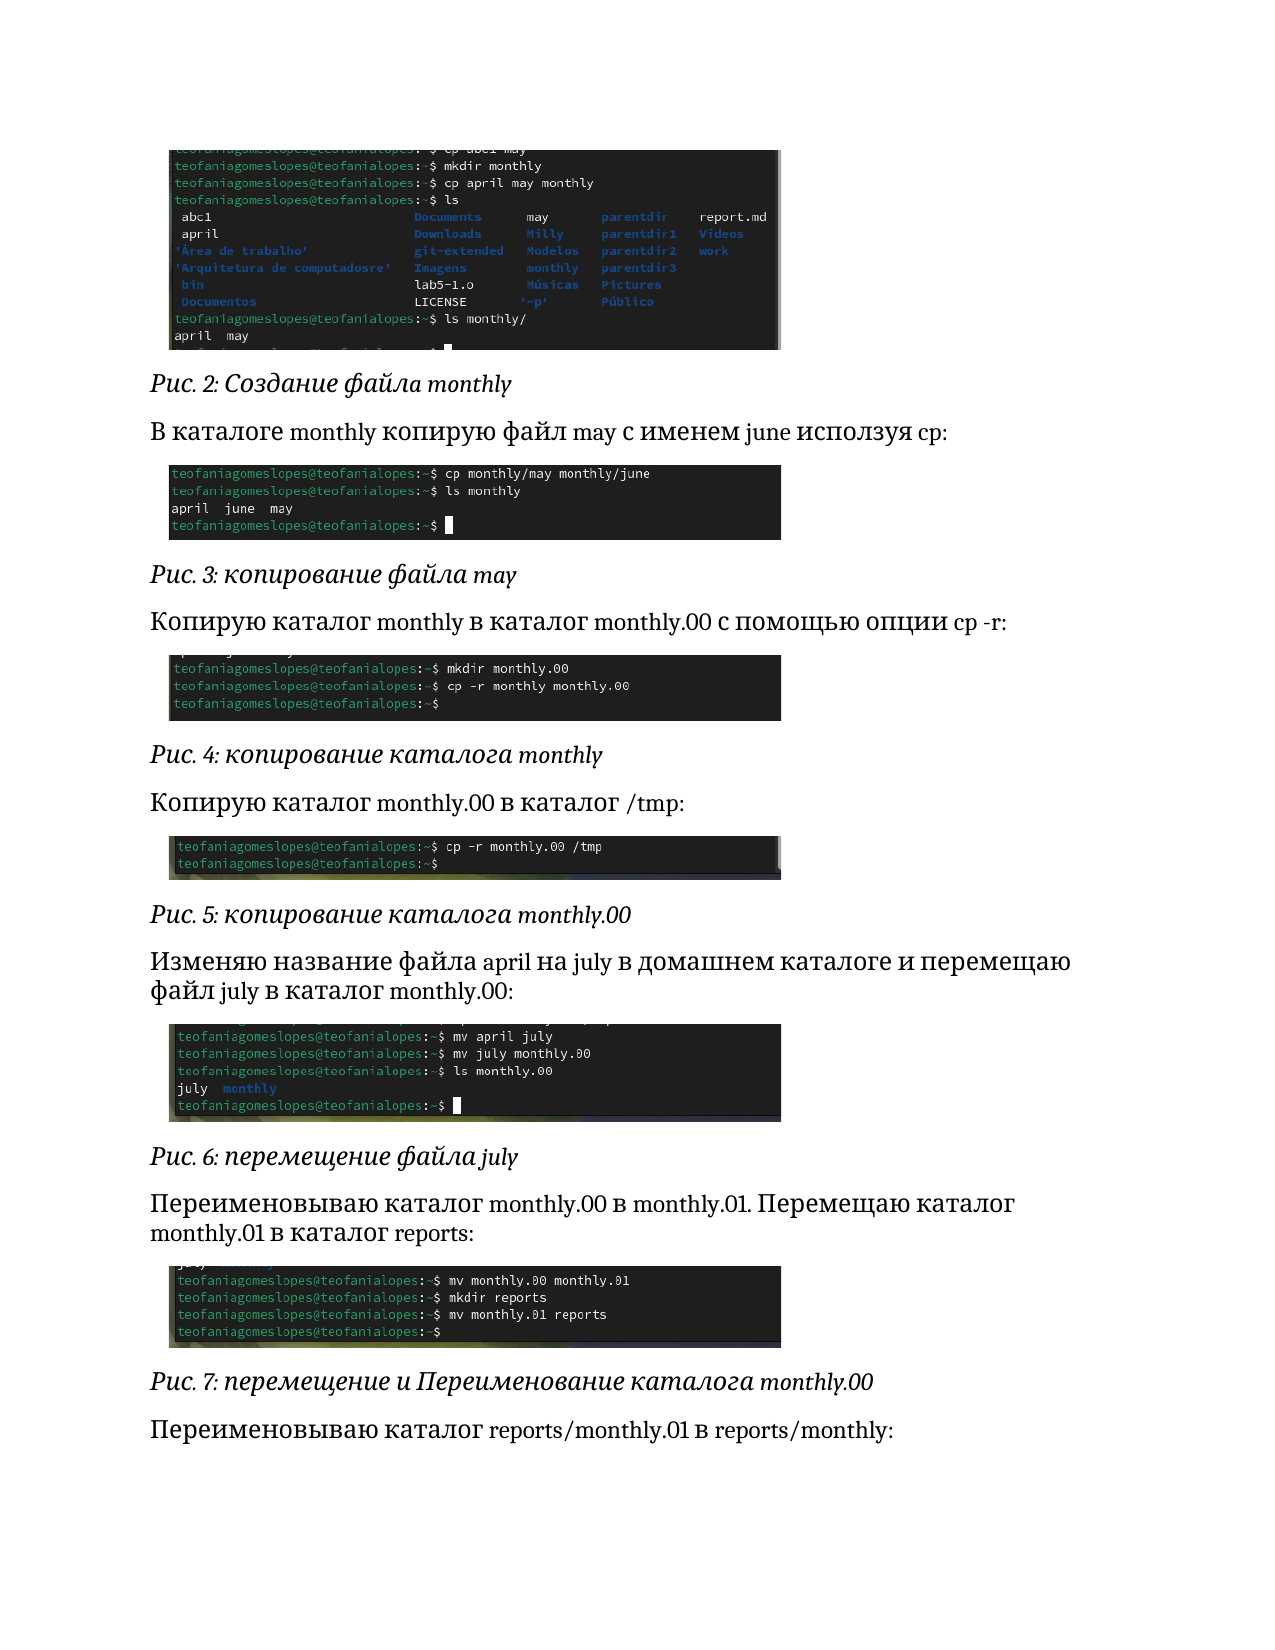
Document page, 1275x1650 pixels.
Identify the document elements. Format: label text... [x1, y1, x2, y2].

picture [168, 655, 782, 721]
picture [168, 150, 782, 350]
text Рис. 5: копирование каталога monthly.00 [150, 901, 1125, 929]
text В каталоге monthly копирую файл may с именем june исползуя cp: [150, 417, 1125, 446]
text Рис. 3: копирование файла may [150, 561, 1125, 589]
text Рис. 4: копирование каталога monthly [150, 741, 1125, 770]
text Копирую каталог monthly.00 в каталог /tmp: [150, 788, 1125, 817]
text Изменяю название файла april на july в домашнем каталоге и перемещаю файл july в каталог monthly.00: [150, 948, 1125, 1006]
picture [168, 1024, 782, 1122]
text Рис. 7: перемещение и Переименование каталога monthly.00 [150, 1368, 1125, 1397]
text Копирую каталог monthly в каталог monthly.00 с помощью опции cp -r: [150, 608, 1125, 637]
picture [168, 465, 782, 540]
picture [168, 1266, 782, 1348]
text Рис. 2: Создание файлa monthly [150, 370, 1125, 399]
picture [168, 836, 782, 880]
text Переименовываю каталог reports/monthly.01 в reports/monthly: [150, 1416, 1125, 1444]
text Переименовываю каталог monthly.00 в monthly.01. Перемещаю каталог monthly.01 в каталог reports: [150, 1190, 1125, 1248]
text Рис. 6: перемещение файла july [150, 1143, 1125, 1171]
